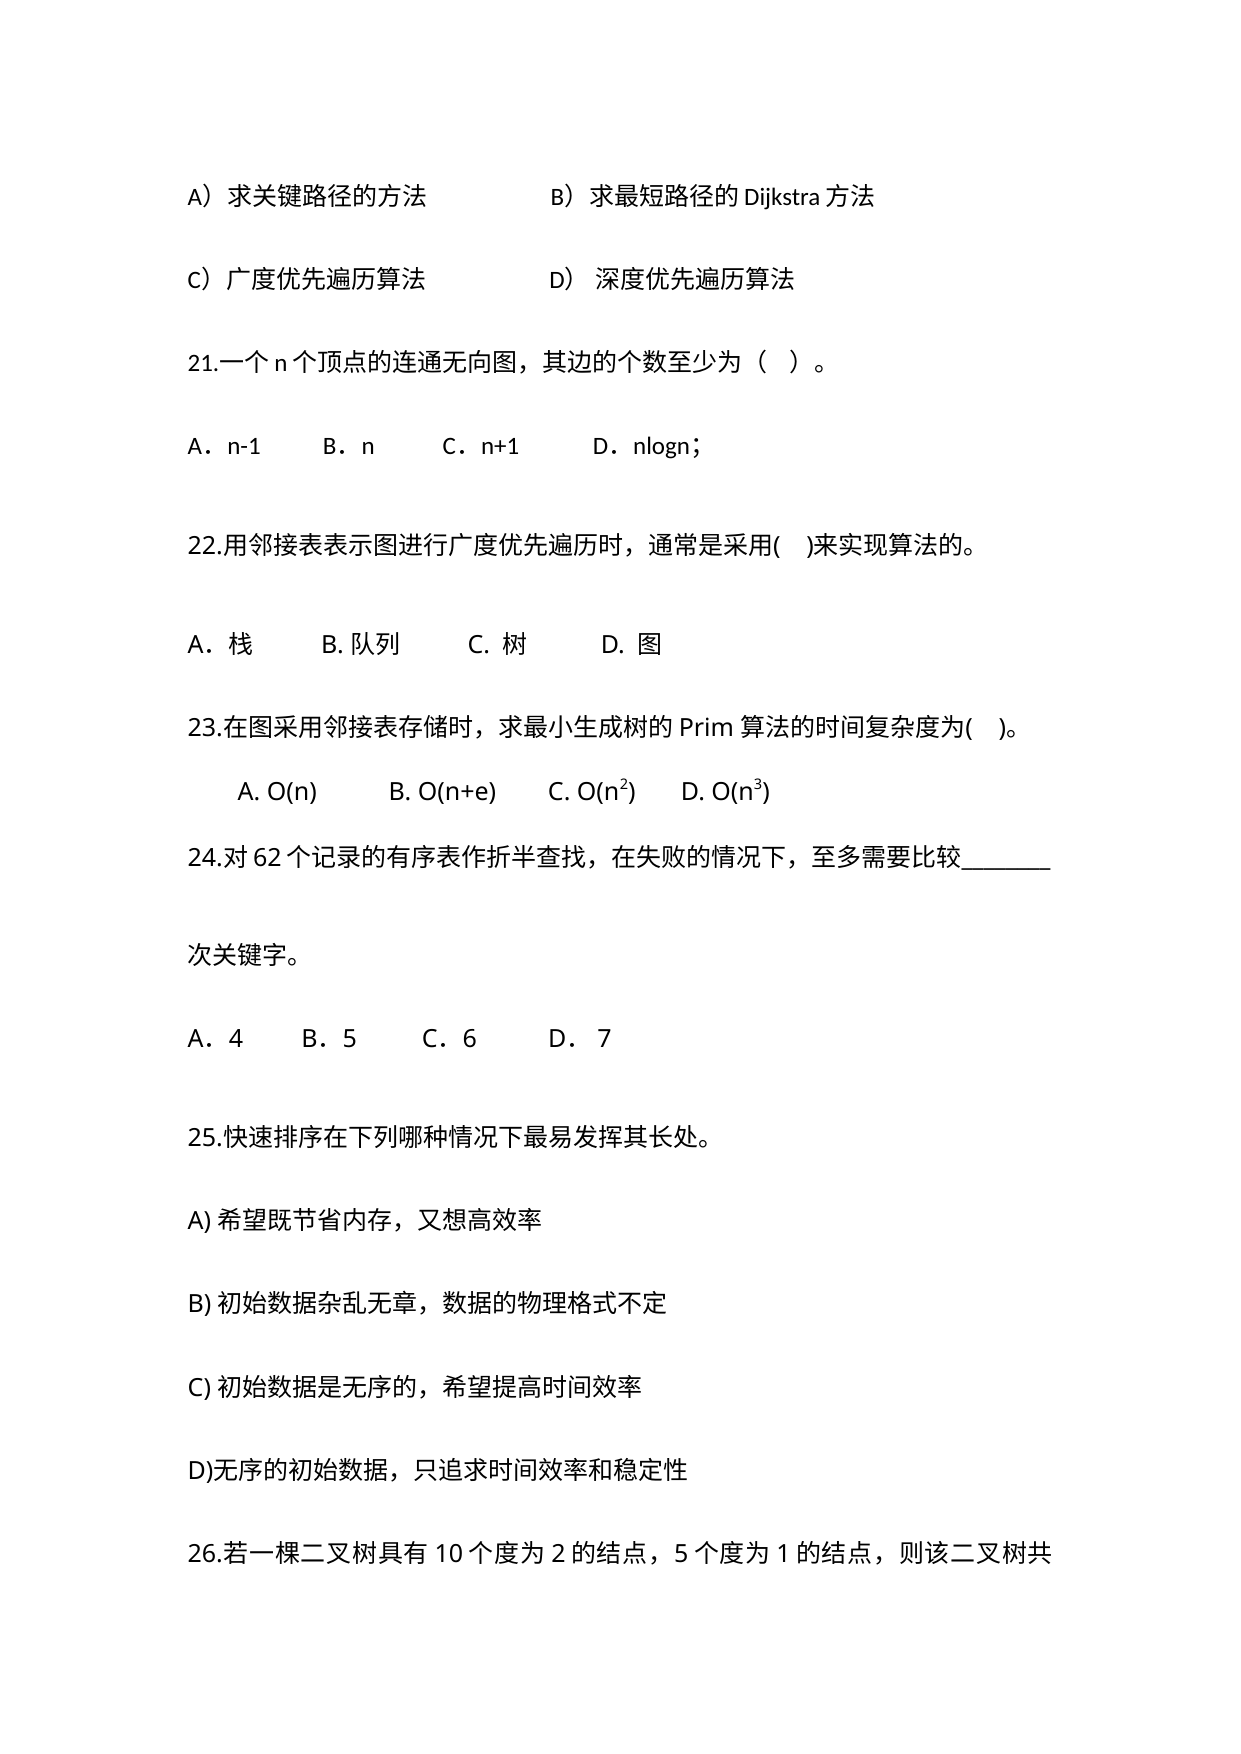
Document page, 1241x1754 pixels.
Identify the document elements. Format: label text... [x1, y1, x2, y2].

text A．栈 B. 队列 C. 树 D. 图 [187, 610, 1053, 675]
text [187, 1519, 1053, 1584]
text C) 初始数据是无序的，希望提高时间效率 [187, 1353, 1053, 1418]
text 25.快速排序在下列哪种情况下最易发挥其长处。 [187, 1103, 1053, 1168]
list 希望既节省内存，又想高效率 [187, 1186, 1053, 1251]
text 22.用邻接表表示图进行广度优先遍历时，通常是采用( )来实现算法的。 [187, 511, 1053, 576]
text 23.在图采用邻接表存储时，求最小生成树的 Prim 算法的时间复杂度为( )。 [187, 693, 1053, 758]
text A）求关键路径的方法 B）求最短路径的Dijkstra方法 [187, 162, 1053, 227]
text 24.对62个记录的有序表作折半查找，在失败的情况下，至多需要比较________次关键字。 [187, 823, 1053, 986]
text A. O(n) B. O(n+e) C. O(n2) D. O(n3) [187, 758, 1053, 823]
text A．4 B．5 C．6 D． 7 [187, 1004, 1053, 1069]
text 21.一个n个顶点的连通无向图，其边的个数至少为（ ）。 [187, 328, 1053, 393]
text C）广度优先遍历算法 D） 深度优先遍历算法 [187, 245, 1053, 310]
text D)无序的初始数据，只追求时间效率和稳定性 [187, 1436, 1053, 1501]
text B) 初始数据杂乱无章，数据的物理格式不定 [187, 1269, 1053, 1334]
text A．n-1 B．n C．n+1 D．nlogn； [187, 411, 1053, 476]
